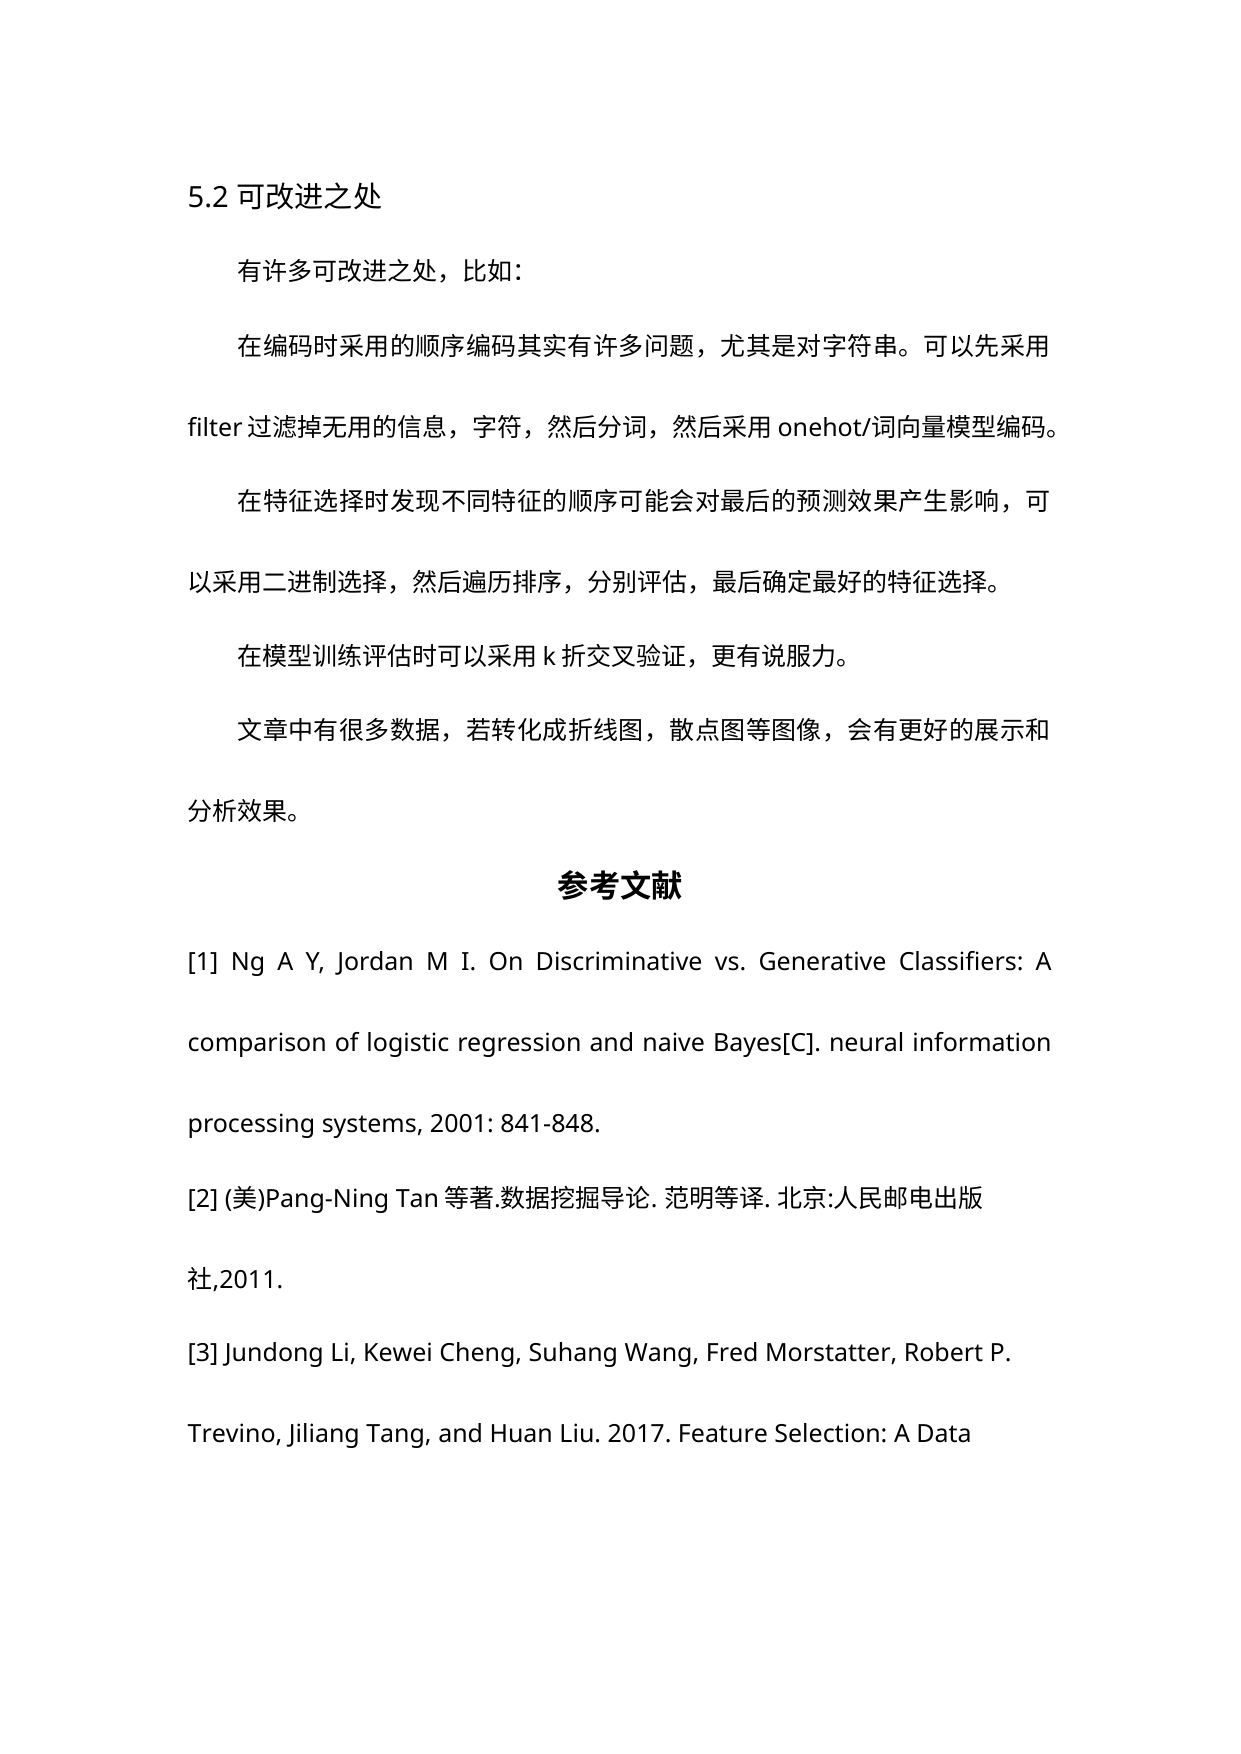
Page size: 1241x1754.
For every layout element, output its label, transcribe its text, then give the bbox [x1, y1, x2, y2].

text [1] Ng A Y, Jordan M I. On Discriminative vs. Generative Classifiers: A comparison of logistic regression and naive Bayes[C]. neural information processing systems, 2001: 841-848. [187, 928, 1053, 1155]
text 在特征选择时发现不同特征的顺序可能会对最后的预测效果产生影响，可以采用二进制选择，然后遍历排序，分别评估，最后确定最好的特征选择。 [187, 467, 1053, 613]
text 5.2 可改进之处 [187, 162, 1053, 227]
text [2] (美)Pang-Ning Tan等著.数据挖掘导论. 范明等译. 北京:人民邮电出版社,2011. [187, 1164, 1053, 1310]
text 参考文献 [187, 852, 1053, 917]
text 有许多可改进之处，比如： [187, 237, 1053, 302]
text 在模型训练评估时可以采用k折交叉验证，更有说服力。 [187, 622, 1053, 687]
text 文章中有很多数据，若转化成折线图，散点图等图像，会有更好的展示和分析效果。 [187, 696, 1053, 842]
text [187, 1319, 1053, 1465]
text 在编码时采用的顺序编码其实有许多问题，尤其是对字符串。可以先采用filter过滤掉无用的信息，字符，然后分词，然后采用onehot/词向量模型编码。 [187, 312, 1053, 458]
